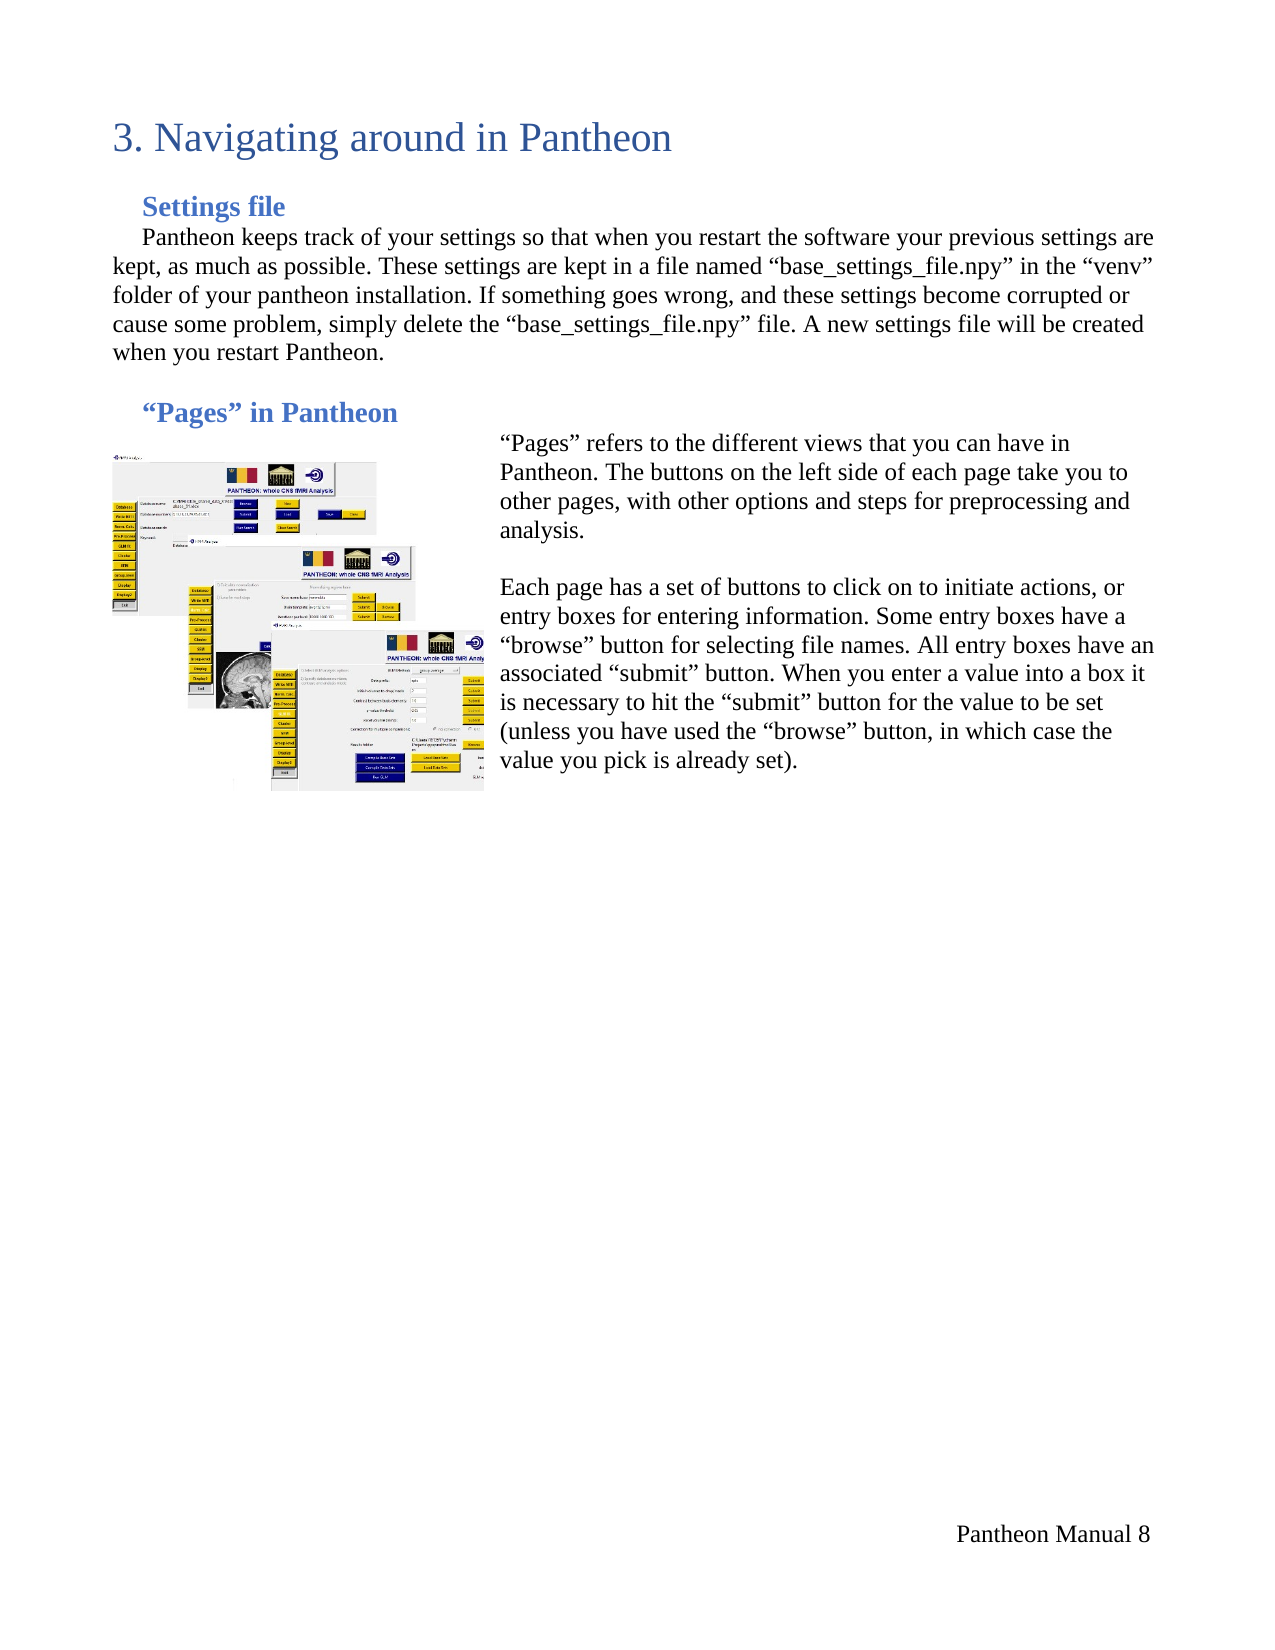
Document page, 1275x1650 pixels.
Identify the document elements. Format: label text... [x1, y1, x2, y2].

subtitle “Pages” in Pantheon [142, 395, 1179, 428]
subtitle Settings file [142, 189, 1179, 222]
text “Pages” refers to the different views that you can have in Pantheon. The buttons on the left side of each page take you to other pages, with other options and steps for preprocessing and analysis. [499, 428, 1148, 543]
text Each page has a set of buttons to click on to initiate actions, or entry boxes for entering information. Some entry boxes have a “browse” button for selecting file names. All entry boxes have an associated “submit” button. When you enter a value into a box it is necessary to hit the “submit” button for the value to be set (unless you have used the “browse” button, in which case the value you pick is already set). [499, 572, 1160, 773]
picture [112, 455, 484, 791]
subtitle Navigating around in Pantheon [112, 112, 1179, 160]
text Pantheon keeps track of your settings so that when you restart the software your previous settings are kept, as much as possible. These settings are kept in a file named “base_settings_file.npy” in the “venv” folder of your pantheon installation. If something goes wrong, and these settings become corrupted or cause some problem, simply delete the “base_settings_file.npy” file. A new settings file will be created when you restart Pantheon. [112, 222, 1160, 366]
